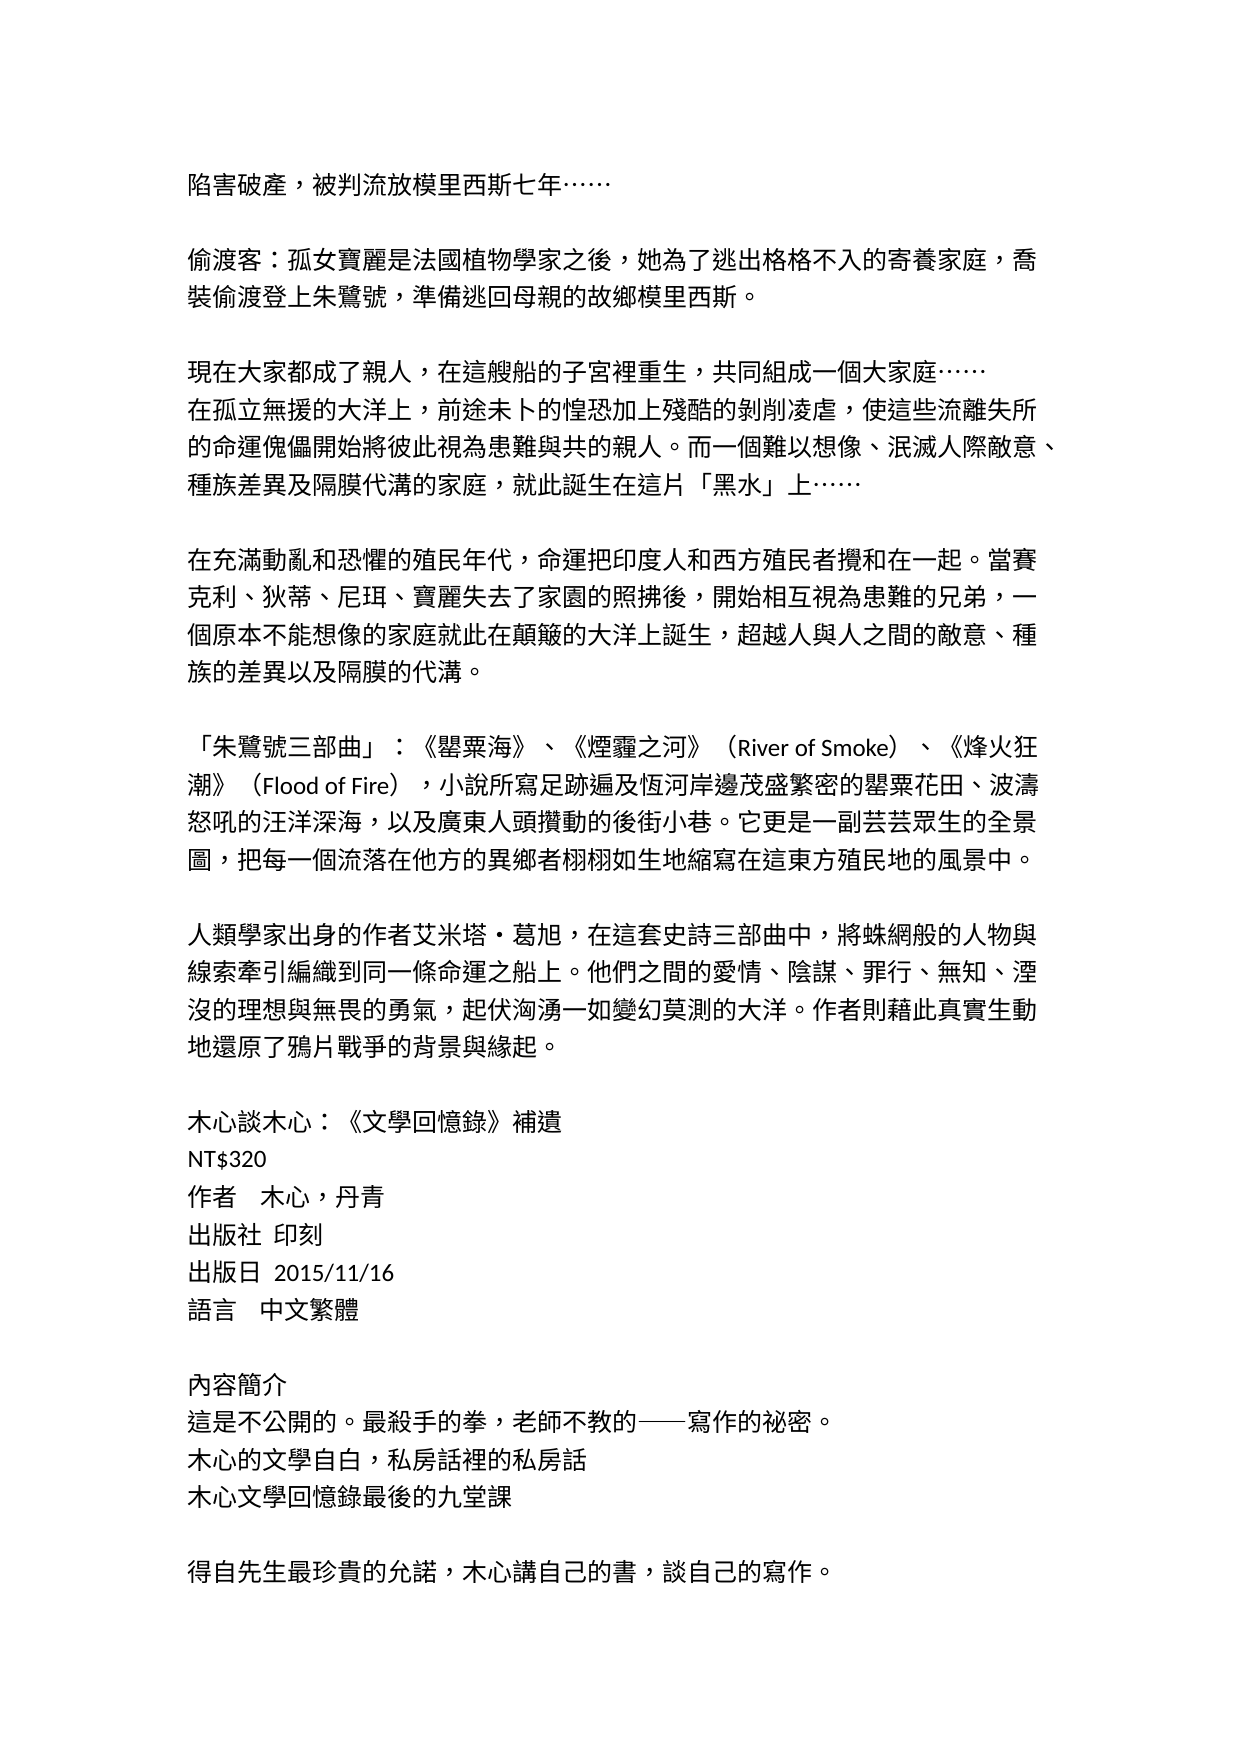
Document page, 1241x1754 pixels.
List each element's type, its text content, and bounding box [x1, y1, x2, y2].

text 偷渡客：孤女寶麗是法國植物學家之後，她為了逃出格格不入的寄養家庭，喬裝偷渡登上朱鷺號，準備逃回母親的故鄉模里西斯。 [187, 239, 1053, 314]
text 出版日 2015/11/16 [187, 1252, 1053, 1289]
text 木心的文學自白，私房話裡的私房話 [187, 1439, 1053, 1477]
text 語言 中文繁體 [187, 1289, 1053, 1327]
text 木心文學回憶錄最後的九堂課 [187, 1477, 1053, 1514]
text 這是不公開的。最殺手的拳，老師不教的——寫作的祕密。 [187, 1402, 1053, 1439]
text 木心談木心：《文學回憶錄》補遺 [187, 1102, 1053, 1139]
text 在孤立無援的大洋上，前途未卜的惶恐加上殘酷的剝削凌虐，使這些流離失所的命運傀儡開始將彼此視為患難與共的親人。而一個難以想像、泯滅人際敵意、種族差異及隔膜代溝的家庭，就此誕生在這片「黑水」上…… [187, 389, 1053, 502]
text 出版社 印刻 [187, 1214, 1053, 1252]
text 「朱鷺號三部曲」：《罌粟海》、《煙霾之河》（River of Smoke）、《烽火狂潮》（Flood of Fire），小說所寫足跡遍及恆河岸邊茂盛繁密的罌粟花田、波濤怒吼的汪洋深海，以及廣東人頭攢動的後街小巷。它更是一副芸芸眾生的全景圖，把每一個流落在他方的異鄉者栩栩如生地縮寫在這東方殖民地的風景中。 [187, 727, 1053, 877]
text 得自先生最珍貴的允諾，木心講自己的書，談自己的寫作。 [187, 1552, 1053, 1589]
text 內容簡介 [187, 1364, 1053, 1402]
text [187, 164, 1053, 202]
text NT$320 [187, 1139, 1053, 1177]
text 現在大家都成了親人，在這艘船的子宮裡重生，共同組成一個大家庭…… [187, 352, 1053, 389]
text 在充滿動亂和恐懼的殖民年代，命運把印度人和西方殖民者攪和在一起。當賽克利、狄蒂、尼珥、寶麗失去了家園的照拂後，開始相互視為患難的兄弟，一個原本不能想像的家庭就此在顛簸的大洋上誕生，超越人與人之間的敵意、種族的差異以及隔膜的代溝。 [187, 539, 1053, 689]
text 作者 木心，丹青 [187, 1177, 1053, 1214]
text 人類學家出身的作者艾米塔‧葛旭，在這套史詩三部曲中，將蛛網般的人物與線索牽引編織到同一條命運之船上。他們之間的愛情、陰謀、罪行、無知、湮沒的理想與無畏的勇氣，起伏洶湧一如變幻莫測的大洋。作者則藉此真實生動地還原了鴉片戰爭的背景與緣起。 [187, 914, 1053, 1064]
